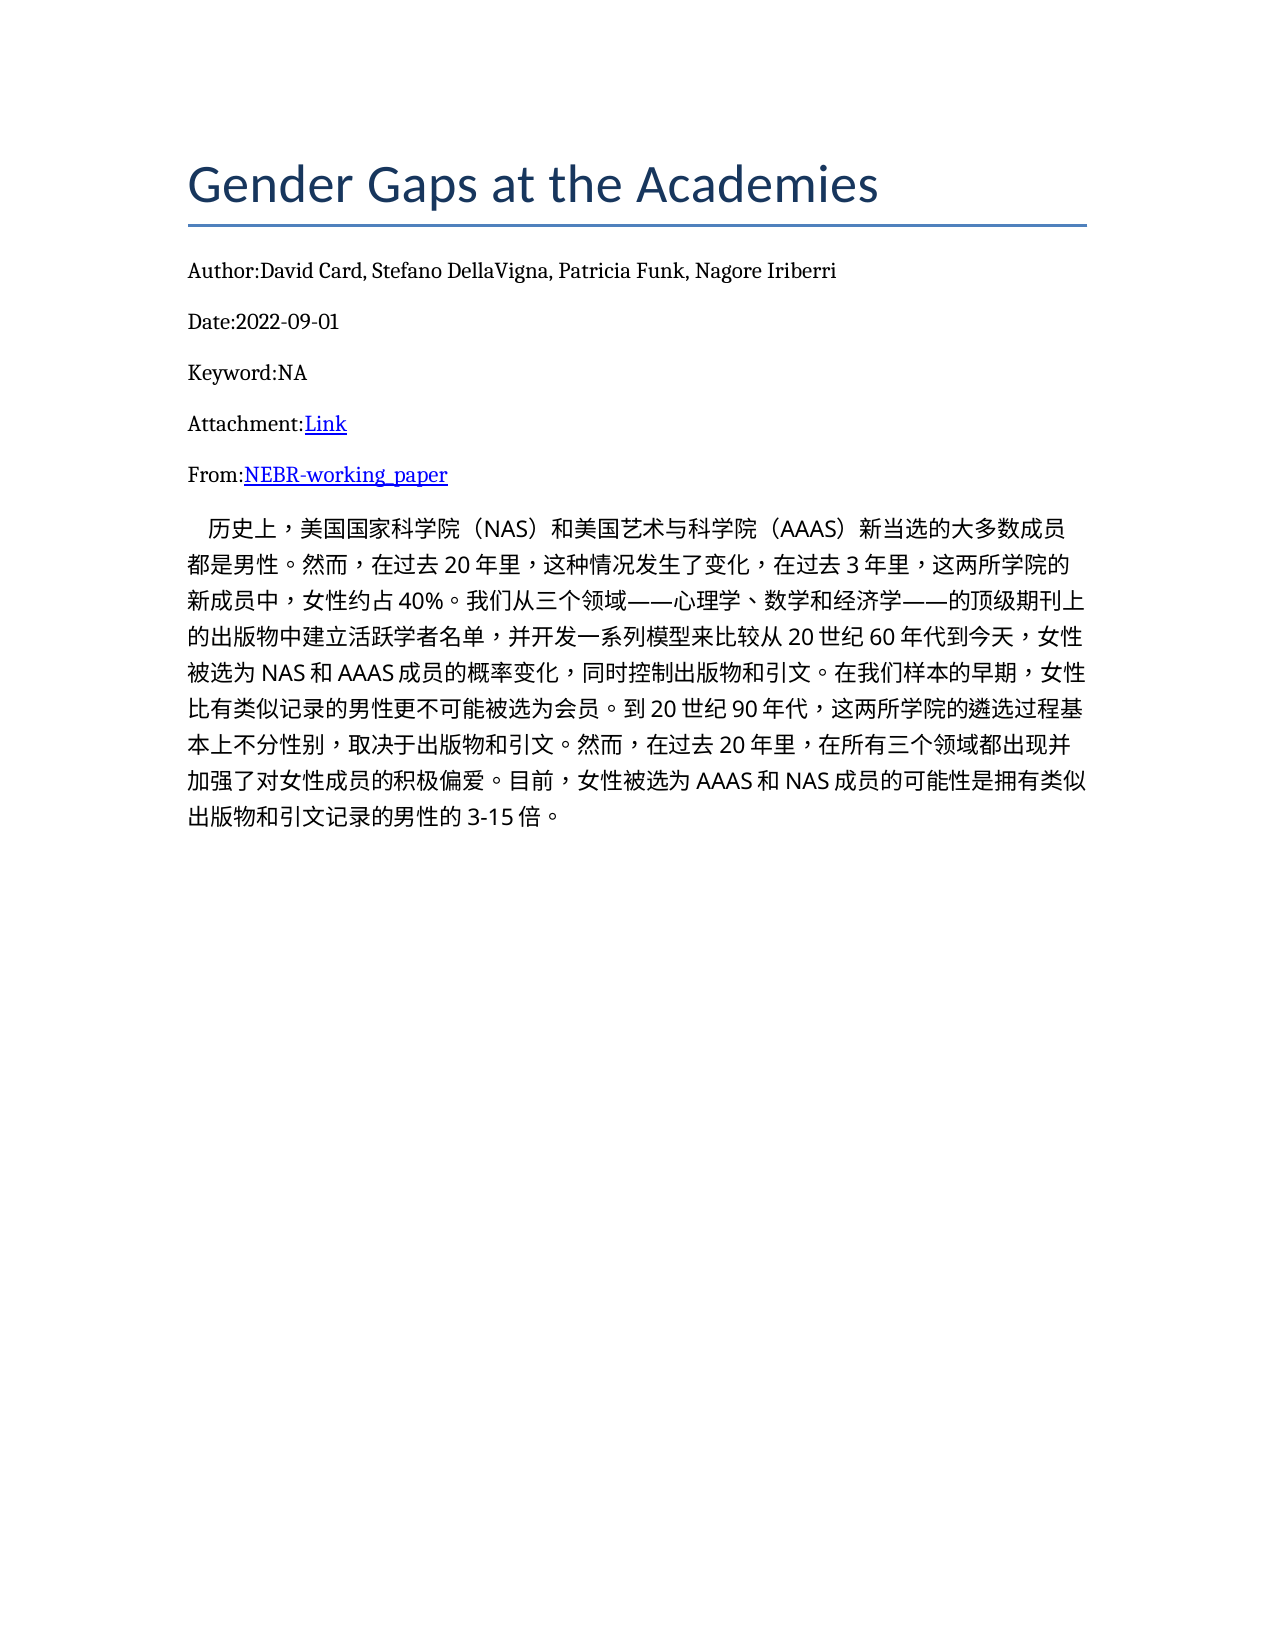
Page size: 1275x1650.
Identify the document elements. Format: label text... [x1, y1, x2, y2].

text 历史上，美国国家科学院（NAS）和美国艺术与科学院（AAAS）新当选的大多数成员都是男性。然而，在过去20年里，这种情况发生了变化，在过去3年里，这两所学院的新成员中，女性约占40%。我们从三个领域——心理学、数学和经济学——的顶级期刊上的出版物中建立活跃学者名单，并开发一系列模型来比较从20世纪60年代到今天，女性被选为NAS和AAAS成员的概率变化，同时控制出版物和引文。在我们样本的早期，女性比有类似记录的男性更不可能被选为会员。到20世纪90年代，这两所学院的遴选过程基本上不分性别，取决于出版物和引文。然而，在过去20年里，在所有三个领域都出现并加强了对女性成员的积极偏爱。目前，女性被选为AAAS和NAS成员的可能性是拥有类似出版物和引文记录的男性的3-15倍。 [187, 513, 1087, 832]
text Keyword:NA [187, 360, 1087, 386]
text Attachment:Link [187, 411, 1087, 437]
text Date:2022-09-01 [187, 309, 1087, 335]
text Author:David Card, Stefano DellaVigna, Patricia Funk, Nagore Iriberri [187, 258, 1087, 284]
text From:NEBR-working_paper [187, 462, 1087, 488]
title Gender Gaps at the Academies [187, 150, 1087, 227]
